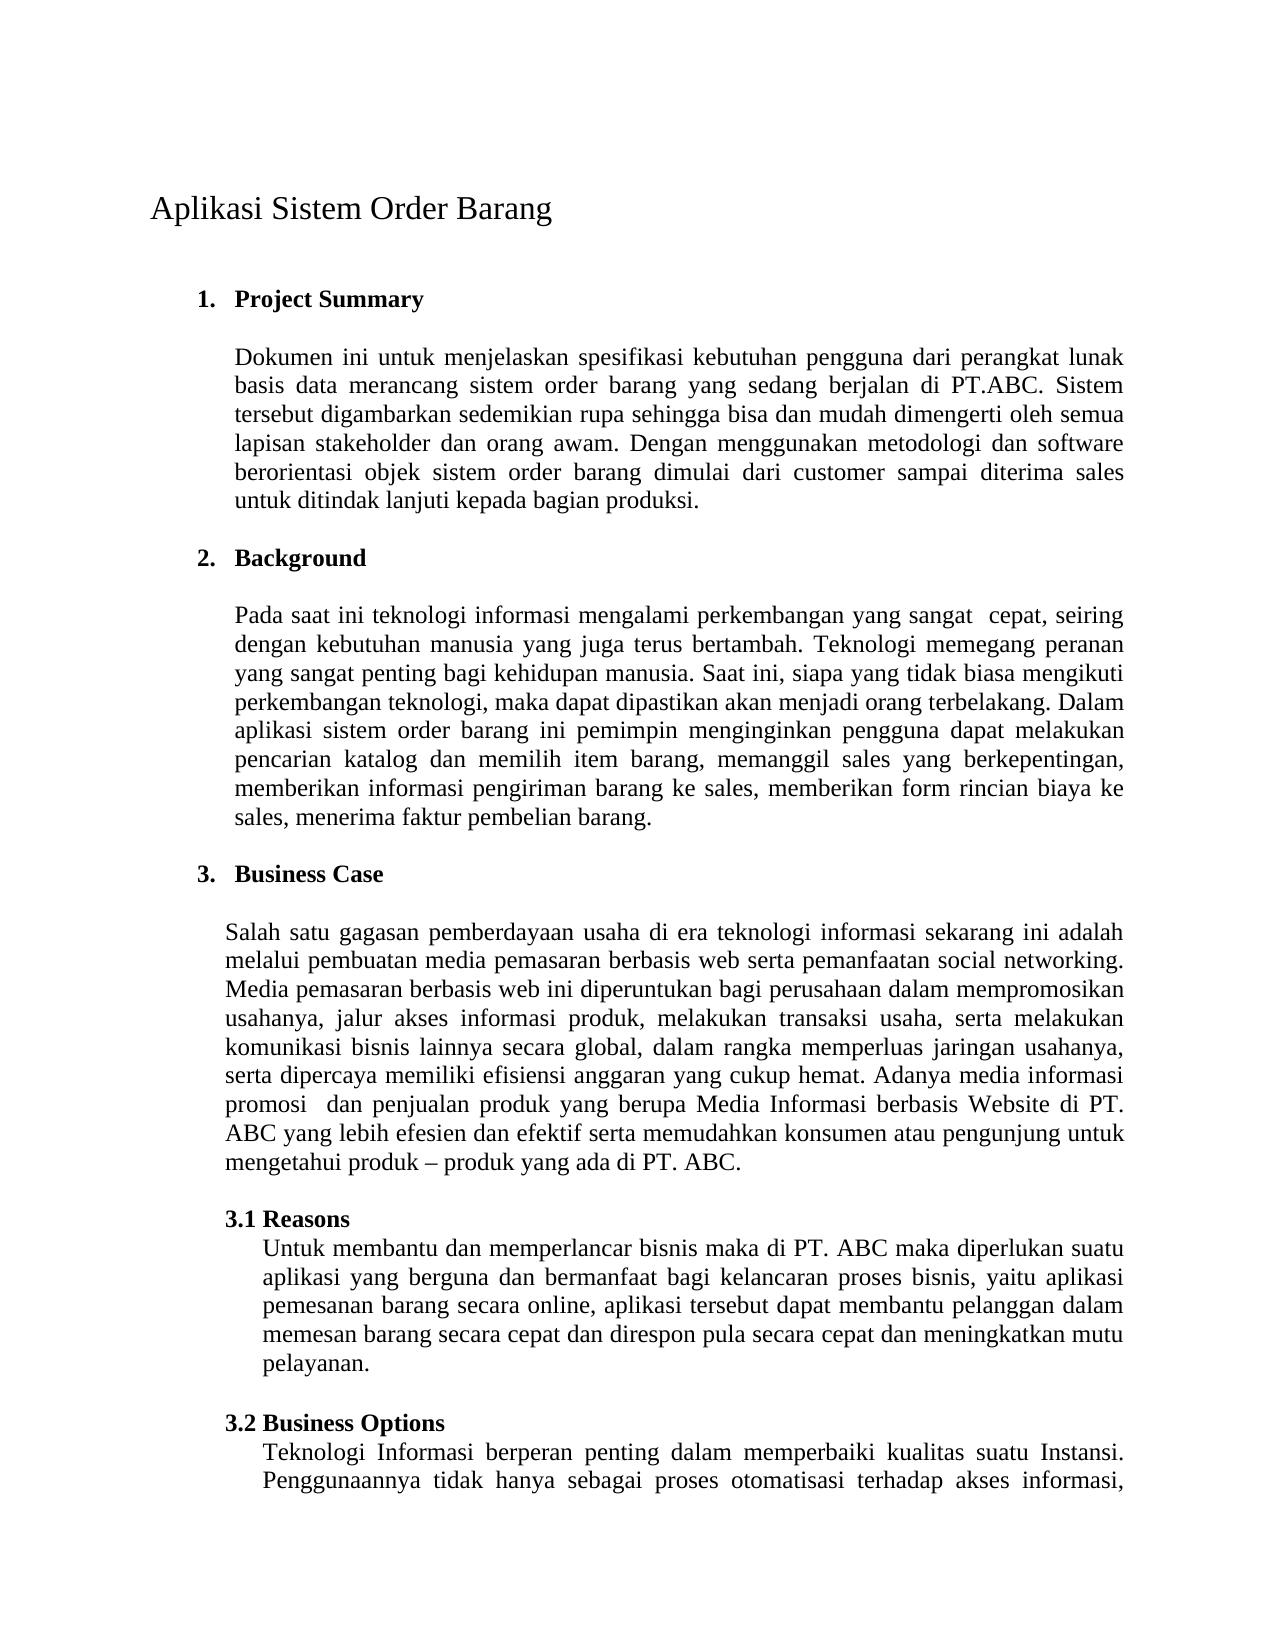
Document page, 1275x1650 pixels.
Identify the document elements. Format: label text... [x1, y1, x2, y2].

list Project Summary [197, 284, 1125, 313]
list Reasons [225, 1204, 1125, 1233]
list Business Options [225, 1408, 1125, 1437]
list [262, 1437, 1125, 1494]
list Background [197, 543, 1125, 572]
text Salah satu gagasan pemberdayaan usaha di era teknologi informasi sekarang ini adalah melalui pembuatan media pemasaran berbasis web serta pemanfaatan social networking. Media pemasaran berbasis web ini diperuntukan bagi perusahaan dalam mempromosikan usahanya, jalur akses informasi produk, melakukan transaksi usaha, serta melakukan komunikasi bisnis lainnya secara global, dalam rangka memperluas jaringan usahanya, serta dipercaya memiliki efisiensi anggaran yang cukup hemat. Adanya media informasi promosi dan penjualan produk yang berupa Media Informasi berbasis Website di PT. ABC yang lebih efesien dan efektif serta memudahkan konsumen atau pengunjung untuk mengetahui produk – produk yang ada di PT. ABC. [225, 917, 1125, 1175]
list Dokumen ini untuk menjelaskan spesifikasi kebutuhan pengguna dari perangkat lunak basis data merancang sistem order barang yang sedang berjalan di PT.ABC. Sistem tersebut digambarkan sedemikian rupa sehingga bisa dan mudah dimengerti oleh semua lapisan stakeholder dan orang awam. Dengan menggunakan metodologi dan software berorientasi objek sistem order barang dimulai dari customer sampai diterima sales untuk ditindak lanjuti kepada bagian produksi. [234, 342, 1125, 514]
list Pada saat ini teknologi informasi mengalami perkembangan yang sangat cepat, seiring dengan kebutuhan manusia yang juga terus bertambah. Teknologi memegang peranan yang sangat penting bagi kehidupan manusia. Saat ini, siapa yang tidak biasa mengikuti perkembangan teknologi, maka dapat dipastikan akan menjadi orang terbelakang. Dalam aplikasi sistem order barang ini pemimpin menginginkan pengguna dapat melakukan pencarian katalog dan memilih item barang, memanggil sales yang berkepentingan, memberikan informasi pengiriman barang ke sales, memberikan form rincian biaya ke sales, menerima faktur pembelian barang. [234, 600, 1125, 830]
list Untuk membantu dan memperlancar bisnis maka di PT. ABC maka diperlukan suatu aplikasi yang berguna dan bermanfaat bagi kelancaran proses bisnis, yaitu aplikasi pemesanan barang secara online, aplikasi tersebut dapat membantu pelanggan dalam memesan barang secara cepat dan direspon pula secara cepat dan meningkatkan mutu pelayanan. [262, 1233, 1125, 1377]
list Business Case [197, 859, 1125, 888]
text Aplikasi Sistem Order Barang [150, 188, 1125, 227]
